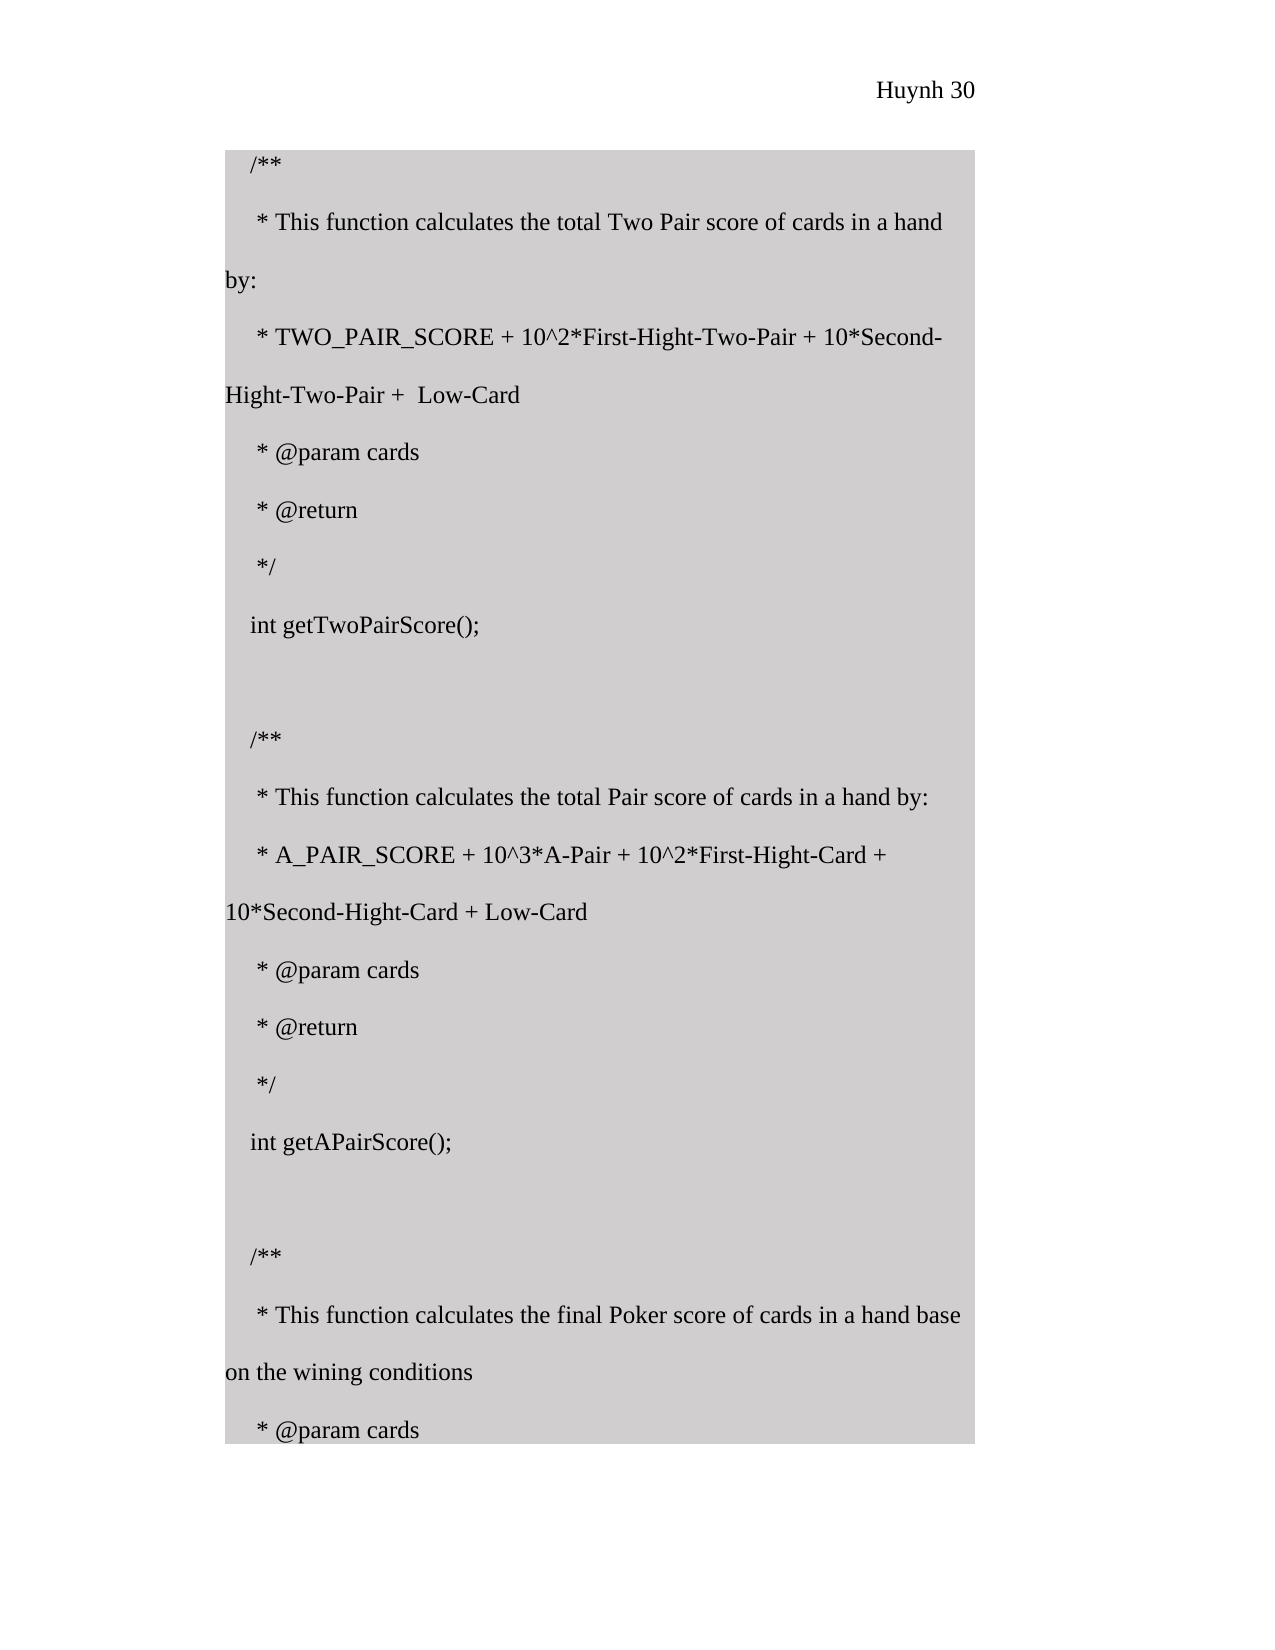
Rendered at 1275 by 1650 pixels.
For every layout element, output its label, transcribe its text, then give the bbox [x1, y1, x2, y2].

list * @param cards [225, 437, 975, 466]
list int getAPairScore(); [225, 1127, 975, 1156]
list * A_PAIR_SCORE + 10^3*A-Pair + 10^2*First-Hight-Card + 10*Second-Hight-Card + Low-Card [225, 840, 975, 926]
list */ [225, 1070, 975, 1099]
list * @param cards [225, 955, 975, 984]
list * TWO_PAIR_SCORE + 10^2*First-Hight-Two-Pair + 10*Second-Hight-Two-Pair + Low-Card [225, 322, 975, 409]
list * This function calculates the final Poker score of cards in a hand base on the wining conditions [225, 1300, 975, 1386]
list /** [225, 725, 975, 754]
list * @return [225, 1012, 975, 1041]
list int getTwoPairScore(); [225, 610, 975, 639]
list * @param cards [225, 1415, 975, 1444]
list * This function calculates the total Pair score of cards in a hand by: [225, 782, 975, 811]
list * This function calculates the total Two Pair score of cards in a hand by: [225, 207, 975, 294]
list * @return [225, 495, 975, 524]
list /** [225, 1242, 975, 1271]
list /** [225, 150, 975, 179]
list */ [225, 552, 975, 581]
